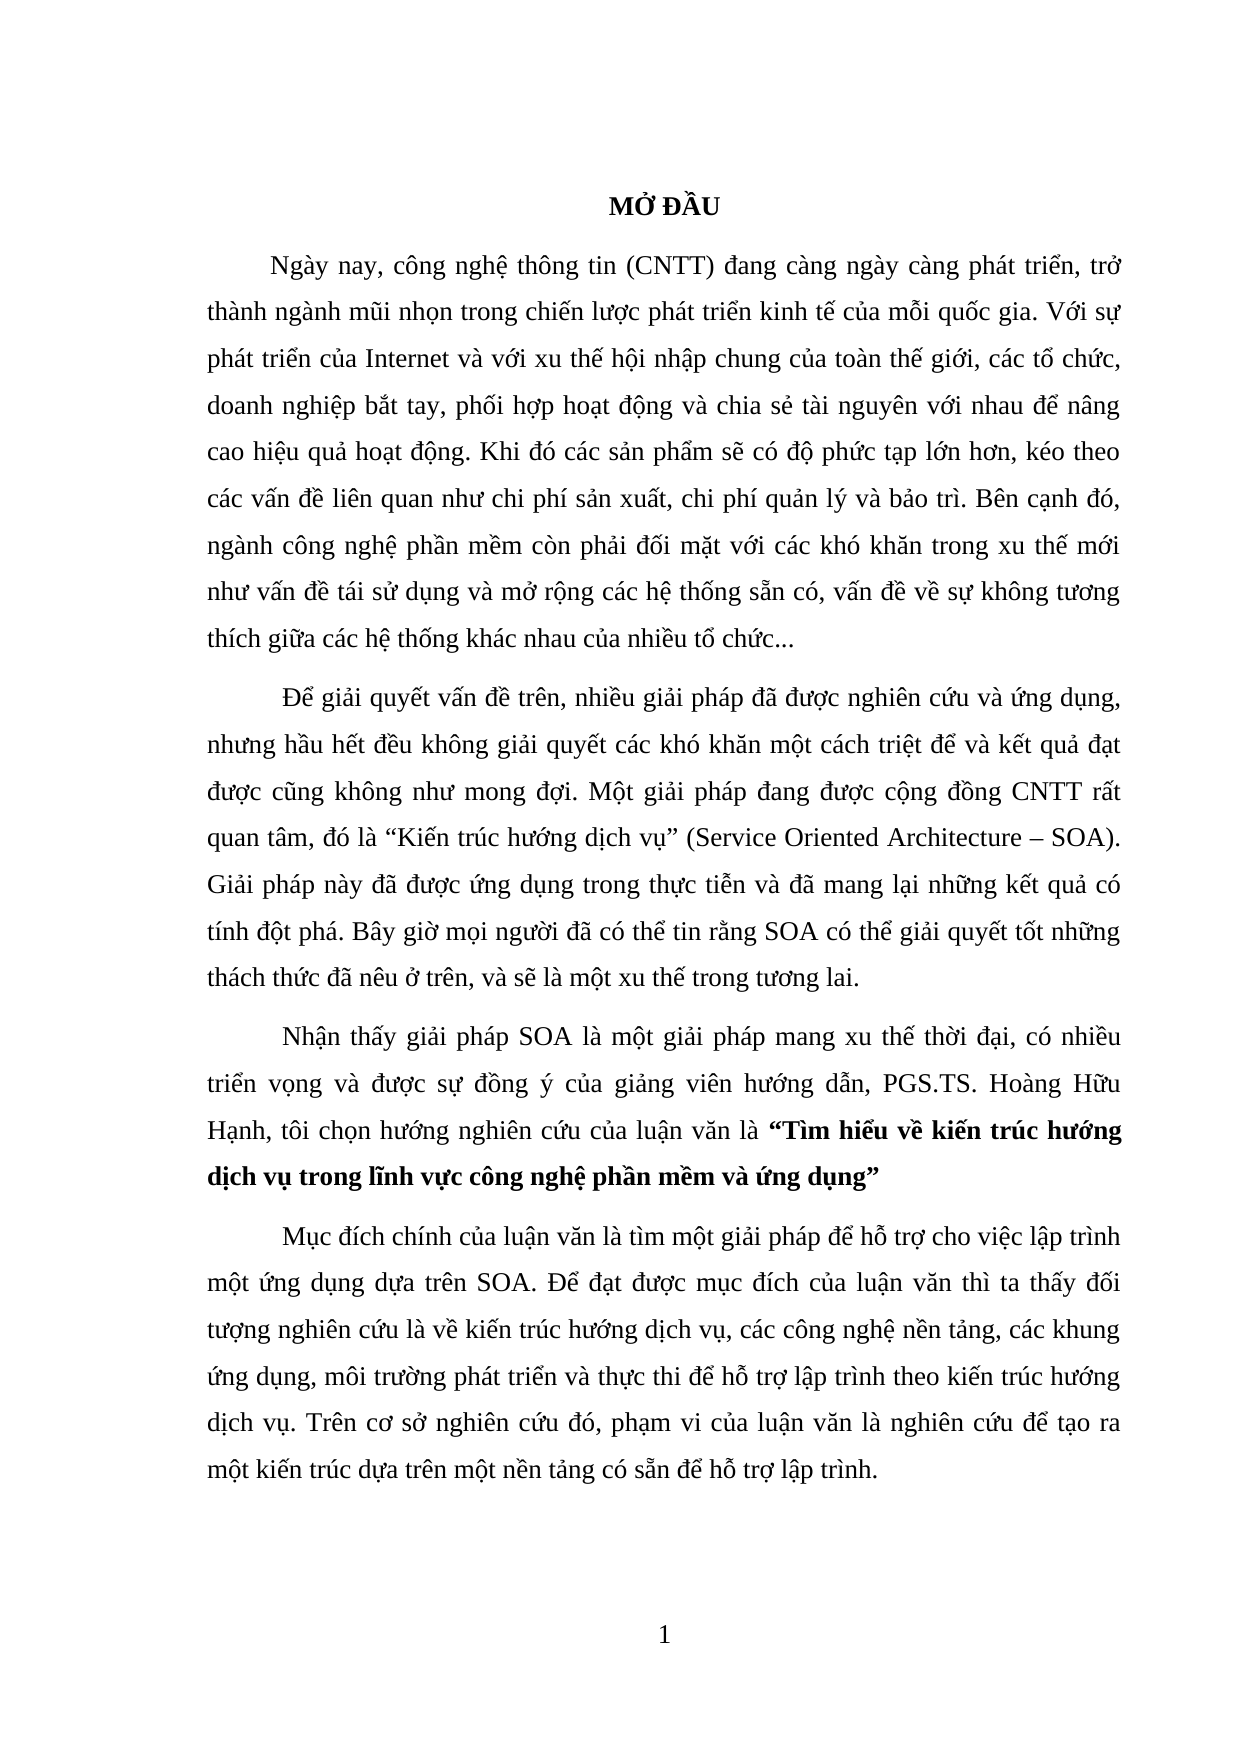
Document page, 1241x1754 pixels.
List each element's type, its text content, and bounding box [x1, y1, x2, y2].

text Nhận thấy giải pháp SOA là một giải pháp mang xu thế thời đại, có nhiều triển vọng và được sự đồng ý của giảng viên hướng dẫn, PGS.TS. Hoàng Hữu Hạnh, tôi chọn hướng nghiên cứu của luận văn là “Tìm hiểu về kiến trúc hướng dịch vụ trong lĩnh vực công nghệ phần mềm và ứng dụng” [207, 1021, 1122, 1192]
text Để giải quyết vấn đề trên, nhiều giải pháp đã được nghiên cứu và ứng dụng, nhưng hầu hết đều không giải quyết các khó khăn một cách triệt để và kết quả đạt được cũng không như mong đợi. Một giải pháp đang được cộng đồng CNTT rất quan tâm, đó là “Kiến trúc hướng dịch vụ” (Service Oriented Architecture – SOA). Giải pháp này đã được ứng dụng trong thực tiễn và đã mang lại những kết quả có tính đột phá. Bây giờ mọi người đã có thể tin rằng SOA có thể giải quyết tốt những thách thức đã nêu ở trên, và sẽ là một xu thế trong tương lai. [207, 681, 1122, 992]
subtitle MỞ ĐẦU [207, 190, 1122, 221]
text Mục đích chính của luận văn là tìm một giải pháp để hỗ trợ cho việc lập trình một ứng dụng dựa trên SOA. Để đạt được mục đích của luận văn thì ta thấy đối tượng nghiên cứu là về kiến trúc hướng dịch vụ, các công nghệ nền tảng, các khung ứng dụng, môi trường phát triển và thực thi để hỗ trợ lập trình theo kiến trúc hướng dịch vụ. Trên cơ sở nghiên cứu đó, phạm vi của luận văn là nghiên cứu để tạo ra một kiến trúc dựa trên một nền tảng có sẵn để hỗ trợ lập trình. [207, 1220, 1122, 1484]
text Ngày nay, công nghệ thông tin (CNTT) đang càng ngày càng phát triển, trở thành ngành mũi nhọn trong chiến lược phát triển kinh tế của mỗi quốc gia. Với sự phát triển của Internet và với xu thế hội nhập chung của toàn thế giới, các tổ chức, doanh nghiệp bắt tay, phối hợp hoạt động và chia sẻ tài nguyên với nhau để nâng cao hiệu quả hoạt động. Khi đó các sản phẩm sẽ có độ phức tạp lớn hơn, kéo theo các vấn đề liên quan như chi phí sản xuất, chi phí quản lý và bảo trì. Bên cạnh đó, ngành công nghệ phần mềm còn phải đối mặt với các khó khăn trong xu thế mới như vấn đề tái sử dụng và mở rộng các hệ thống sẵn có, vấn đề về sự không tương thích giữa các hệ thống khác nhau của nhiều tổ chức... [207, 249, 1122, 653]
